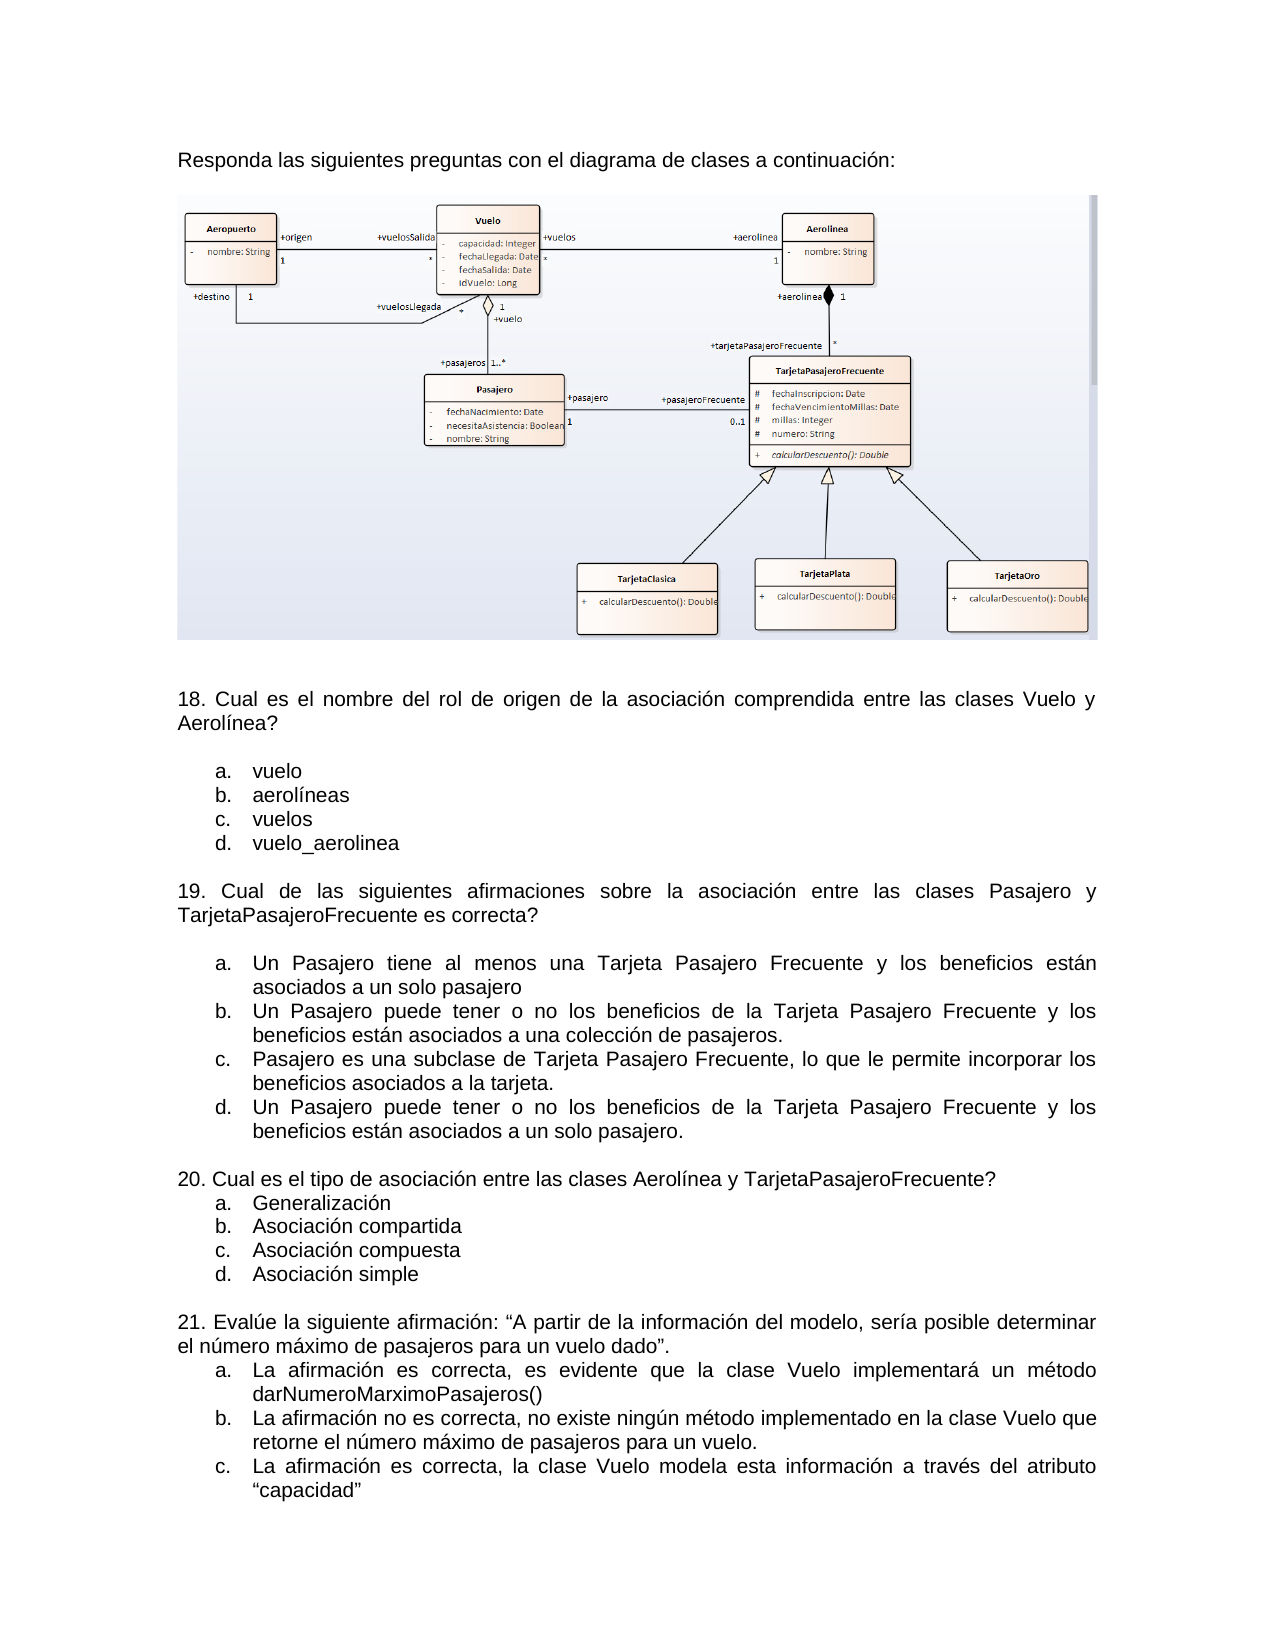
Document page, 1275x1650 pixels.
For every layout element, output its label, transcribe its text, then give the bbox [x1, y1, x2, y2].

list vuelo [215, 759, 1098, 783]
list Asociación compuesta [215, 1238, 1098, 1262]
text 20. Cual es el tipo de asociación entre las clases Aerolínea y TarjetaPasajeroFrecuente? [177, 1166, 1098, 1190]
list Un Pasajero tiene al menos una Tarjeta Pasajero Frecuente y los beneficios están asociados a un solo pasajero [215, 951, 1098, 999]
list La afirmación es correcta, la clase Vuelo modela esta información a través del atributo “capacidad” [215, 1454, 1098, 1502]
picture [177, 195, 1098, 640]
list vuelos [215, 807, 1098, 831]
list vuelo_aerolinea [215, 831, 1098, 855]
text 19. Cual de las siguientes afirmaciones sobre la asociación entre las clases Pasajero y TarjetaPasajeroFrecuente es correcta? [177, 879, 1098, 927]
list La afirmación es correcta, es evidente que la clase Vuelo implementará un método darNumeroMarximoPasajeros() [215, 1358, 1098, 1406]
list Pasajero es una subclase de Tarjeta Pasajero Frecuente, lo que le permite incorporar los beneficios asociados a la tarjeta. [215, 1047, 1098, 1094]
text 18. Cual es el nombre del rol de origen de la asociación comprendida entre las clases Vuelo y Aerolínea? [177, 687, 1098, 735]
list Generalización [215, 1190, 1098, 1214]
list Asociación compartida [215, 1214, 1098, 1238]
list La afirmación no es correcta, no existe ningún método implementado en la clase Vuelo que retorne el número máximo de pasajeros para un vuelo. [215, 1406, 1098, 1454]
text Responda las siguientes preguntas con el diagrama de clases a continuación: [177, 148, 1098, 172]
list Asociación simple [215, 1262, 1098, 1286]
list Un Pasajero puede tener o no los beneficios de la Tarjeta Pasajero Frecuente y los beneficios están asociados a un solo pasajero. [215, 1094, 1098, 1142]
list aerolíneas [215, 783, 1098, 807]
text 21. Evalúe la siguiente afirmación: “A partir de la información del modelo, sería posible determinar el número máximo de pasajeros para un vuelo dado”. [177, 1310, 1098, 1358]
list Un Pasajero puede tener o no los beneficios de la Tarjeta Pasajero Frecuente y los beneficios están asociados a una colección de pasajeros. [215, 999, 1098, 1047]
